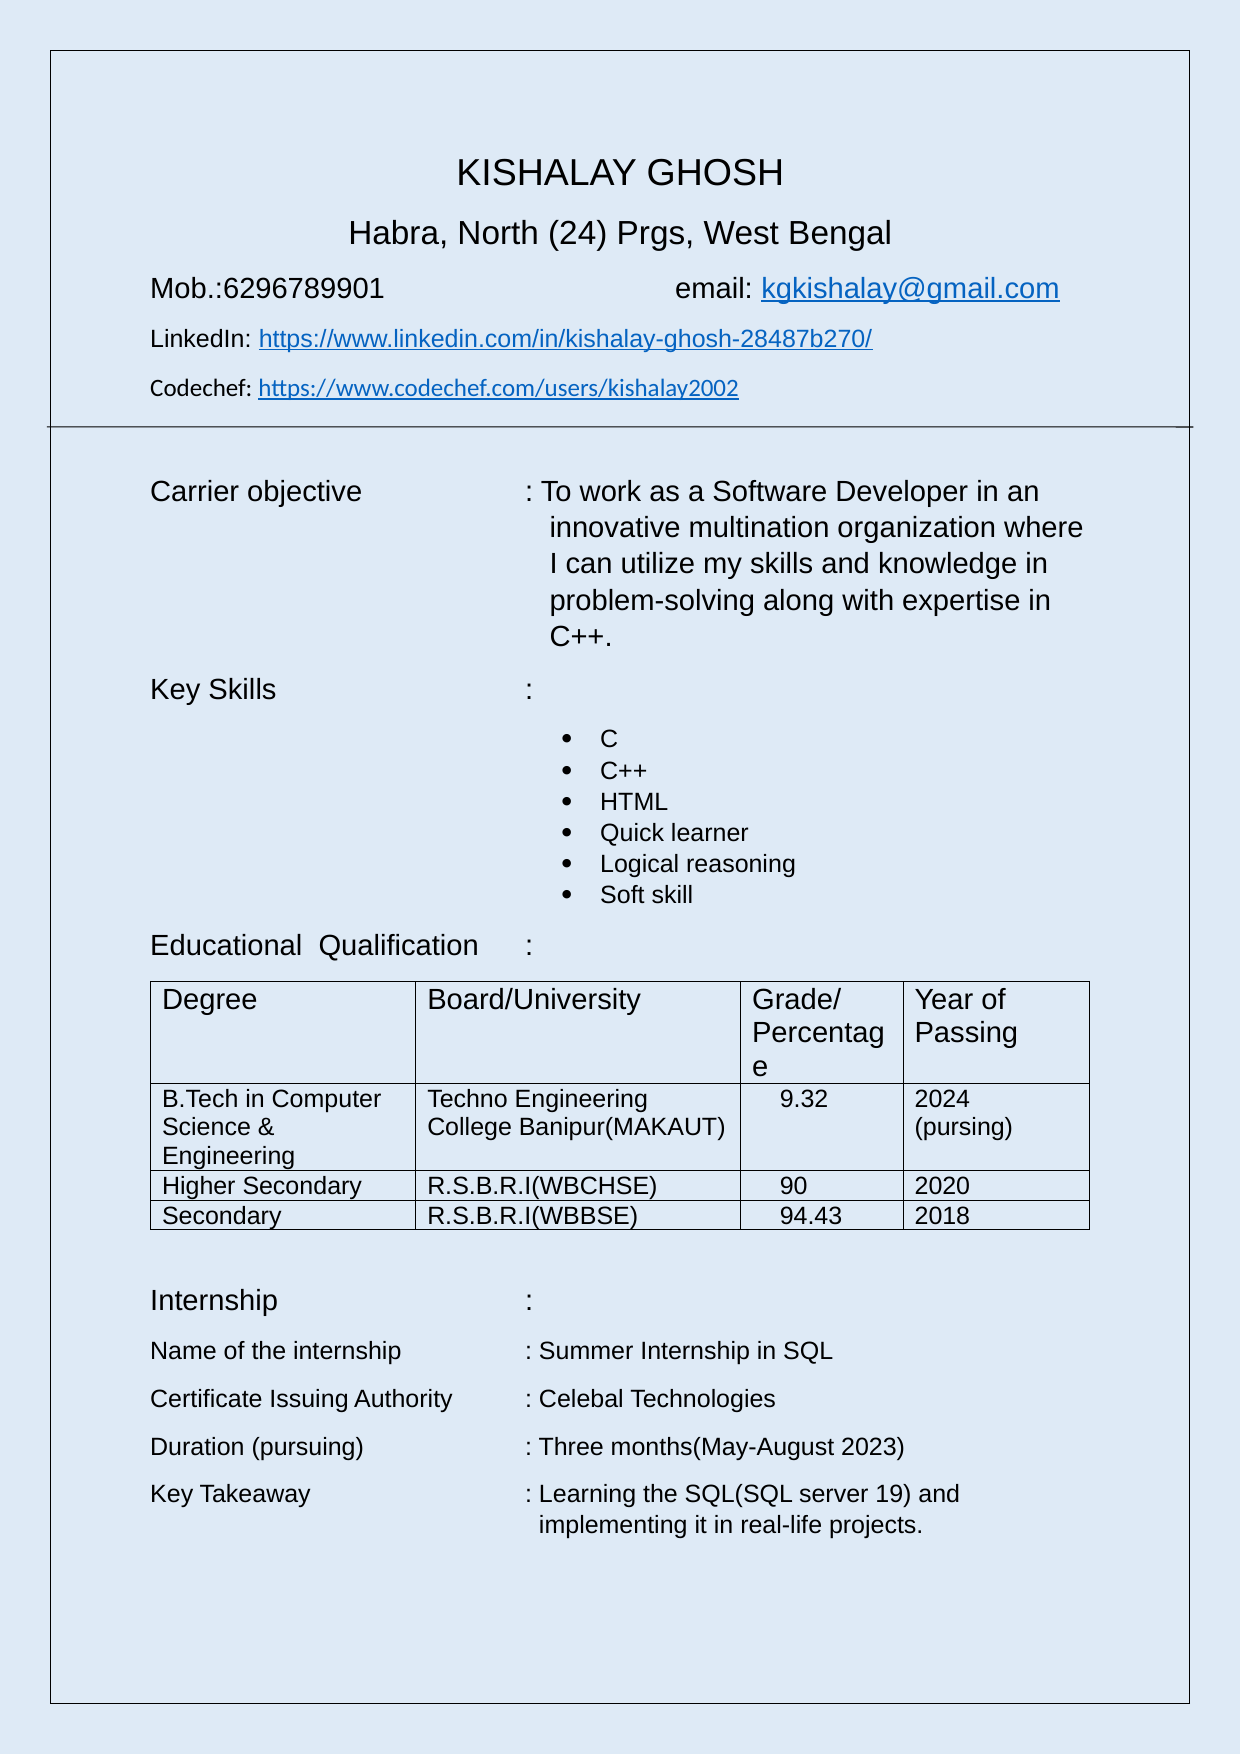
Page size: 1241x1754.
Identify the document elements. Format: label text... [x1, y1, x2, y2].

table_cell R.S.B.R.I(WBCHSE) [416, 1171, 740, 1199]
list Soft skill [562, 880, 1090, 909]
text Habra, North (24) Prgs, West Bengal [150, 213, 1090, 252]
table_cell Techno Engineering College Banipur(MAKAUT) [416, 1084, 740, 1170]
text Carrier objective : To work as a Software Developer in an innovative multination organization where I can utilize my skills and knowledge in problem-solving along with expertise in C++. [150, 474, 1090, 652]
list HTML [562, 787, 1090, 816]
text Mob.:6296789901 email: kgkishalay@gmail.com [150, 271, 1090, 305]
text Codechef: https://www.codechef.com/users/kishalay2002 [150, 372, 1090, 402]
table_cell 2024 (pursing) [904, 1084, 1089, 1170]
table_cell Higher Secondary [151, 1171, 415, 1199]
list C [562, 724, 1090, 753]
table_cell 2020 [904, 1171, 1089, 1199]
text Educational Qualification : [150, 928, 1090, 962]
table_header Degree [151, 982, 415, 1082]
text Name of the internship : Summer Internship in SQL [150, 1336, 1090, 1365]
list Logical reasoning [562, 849, 1090, 878]
list Quick learner [562, 818, 1090, 847]
table_header Board/University [416, 982, 740, 1082]
text Certificate Issuing Authority : Celebal Technologies [150, 1384, 1090, 1412]
table_cell B.Tech in Computer Science & Engineering [151, 1084, 415, 1170]
table_cell 90 [741, 1171, 903, 1199]
table_cell 9.32 [741, 1084, 903, 1170]
list C++ [562, 756, 1090, 784]
table_cell 94.43 [741, 1201, 903, 1229]
table_cell R.S.B.R.I(WBBSE) [416, 1201, 740, 1229]
table_cell 2018 [904, 1201, 1089, 1229]
text Internship : [150, 1283, 1090, 1317]
text LinkedIn: https://www.linkedin.com/in/kishalay-ghosh-28487b270/ [150, 324, 1090, 353]
text Key Takeaway : Learning the SQL(SQL server 19) and implementing it in real-life projects. [150, 1479, 1090, 1539]
table_header Year of Passing [904, 982, 1089, 1082]
text Key Skills : [150, 672, 1090, 705]
table_cell Secondary [151, 1201, 415, 1229]
table_header Grade/Percentage [741, 982, 903, 1082]
text KISHALAY GHOSH [150, 150, 1090, 193]
text Duration (pursuing) : Three months(May-August 2023) [150, 1431, 1090, 1460]
